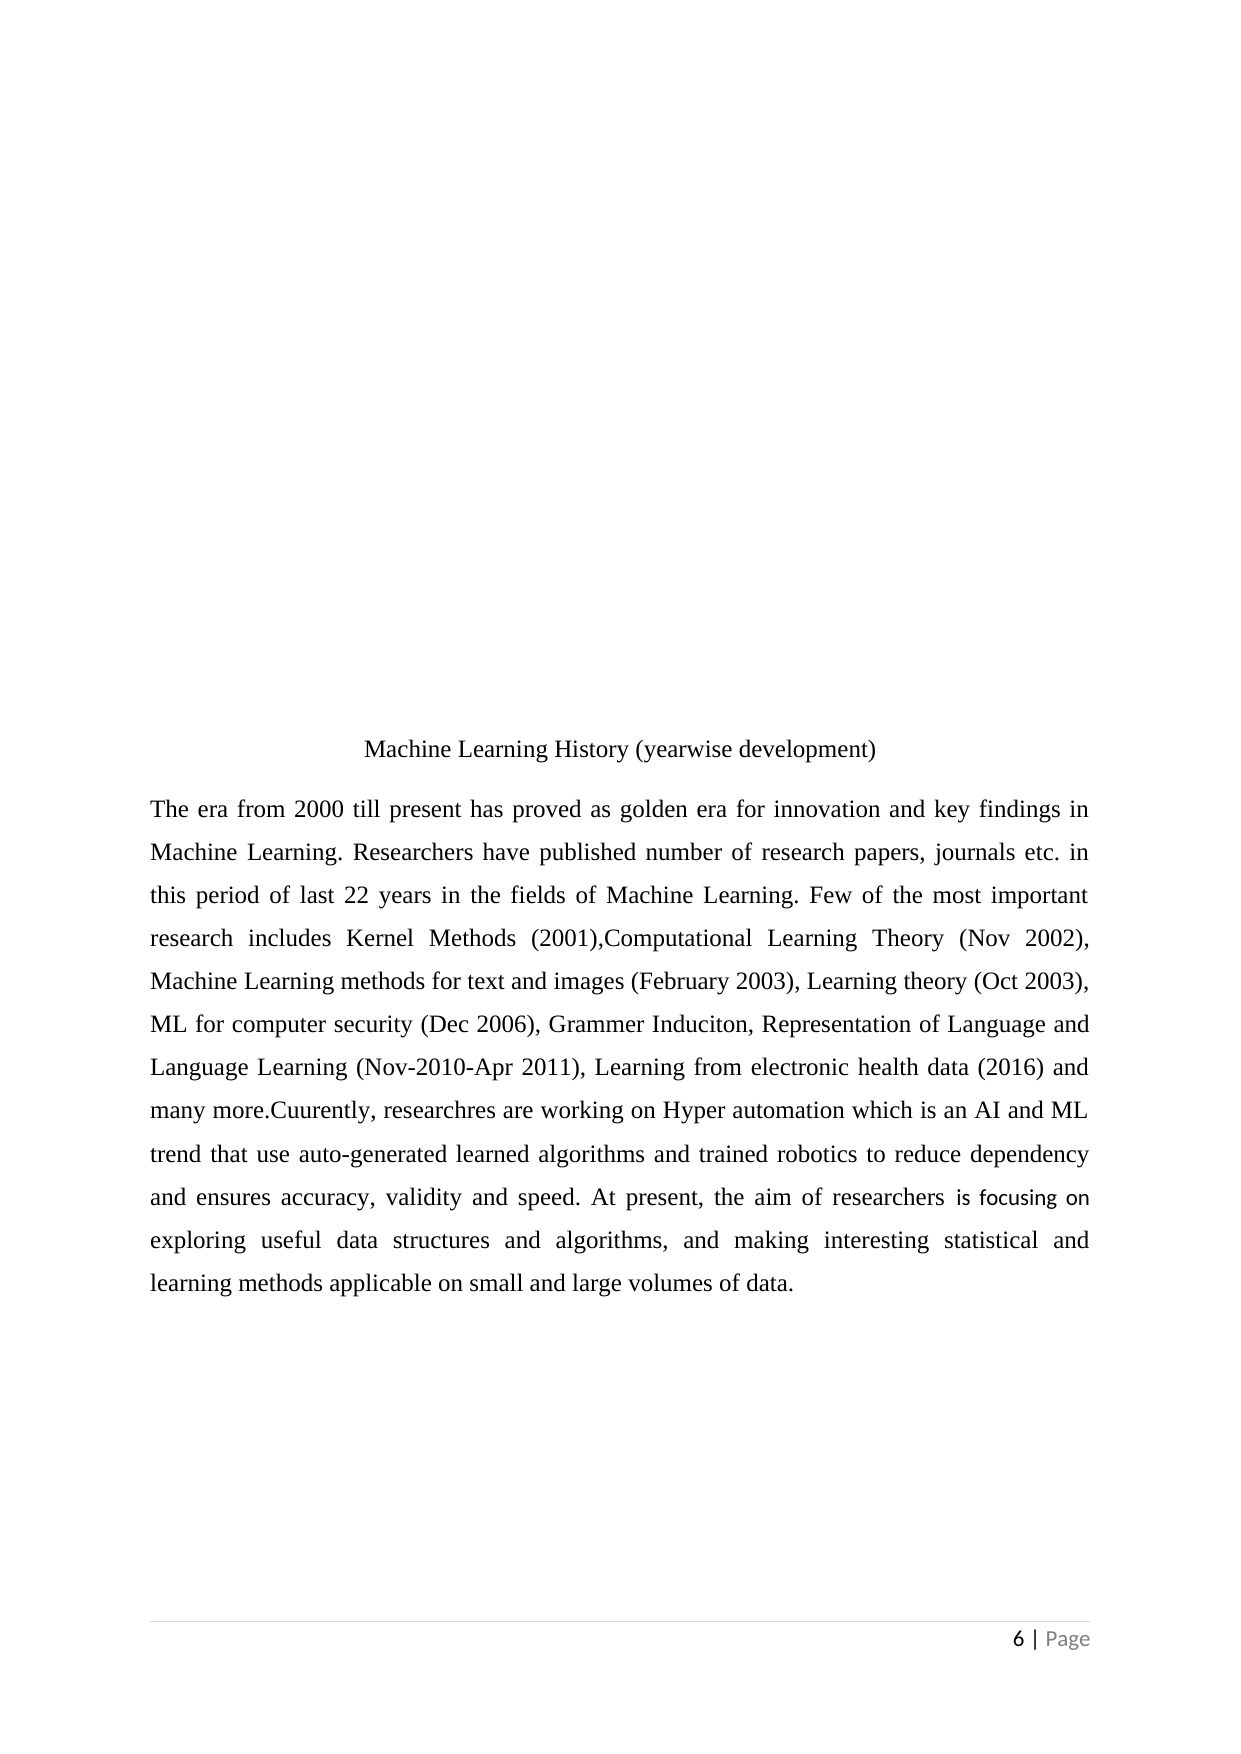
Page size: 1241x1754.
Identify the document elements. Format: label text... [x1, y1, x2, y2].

text The era from 2000 till present has proved as golden era for innovation and key findings in Machine Learning. Researchers have published number of research papers, journals etc. in this period of last 22 years in the fields of Machine Learning. Few of the most important research includes Kernel Methods (2001),Computational Learning Theory (Nov 2002), Machine Learning methods for text and images (February 2003), Learning theory (Oct 2003), ML for computer security (Dec 2006), Grammer Induciton, Representation of Language and Language Learning (Nov-2010-Apr 2011), Learning from electronic health data (2016) and many more.Cuurently, researchres are working on Hyper automation which is an AI and ML trend that use auto-generated learned algorithms and trained robotics to reduce dependency and ensures accuracy, validity and speed. At present, the aim of researchers is focusing on exploring useful data structures and algorithms, and making interesting statistical and learning methods applicable on small and large volumes of data. [150, 794, 1090, 1297]
text Machine Learning History (yearwise development) [150, 734, 1090, 763]
